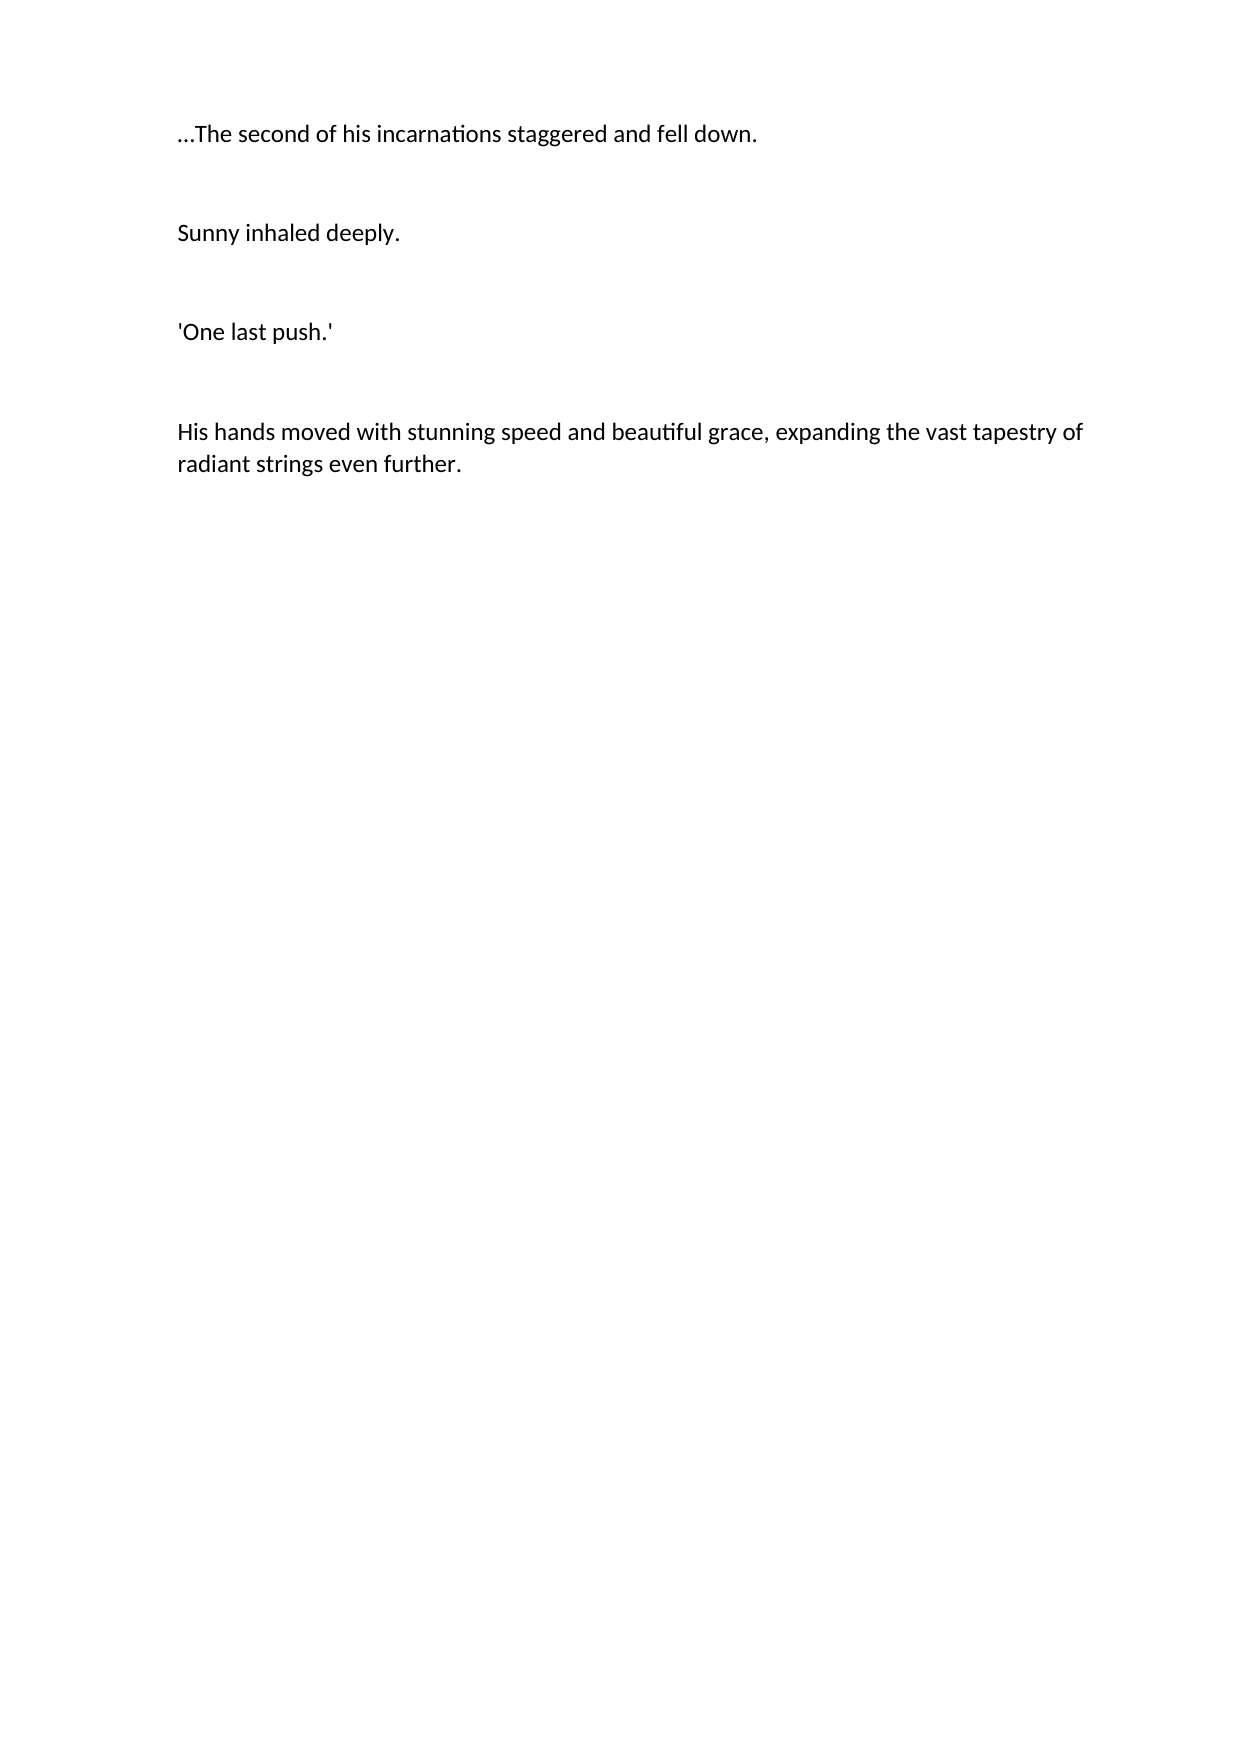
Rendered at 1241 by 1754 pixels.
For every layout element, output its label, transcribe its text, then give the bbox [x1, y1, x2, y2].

text Sunny inhaled deeply. [177, 217, 1152, 248]
text 'One last push.' [177, 316, 1152, 347]
text …The second of his incarnations staggered and fell down. [177, 118, 1152, 149]
text His hands moved with stunning speed and beautiful grace, expanding the vast tapestry of radiant strings even further. [177, 416, 1152, 479]
